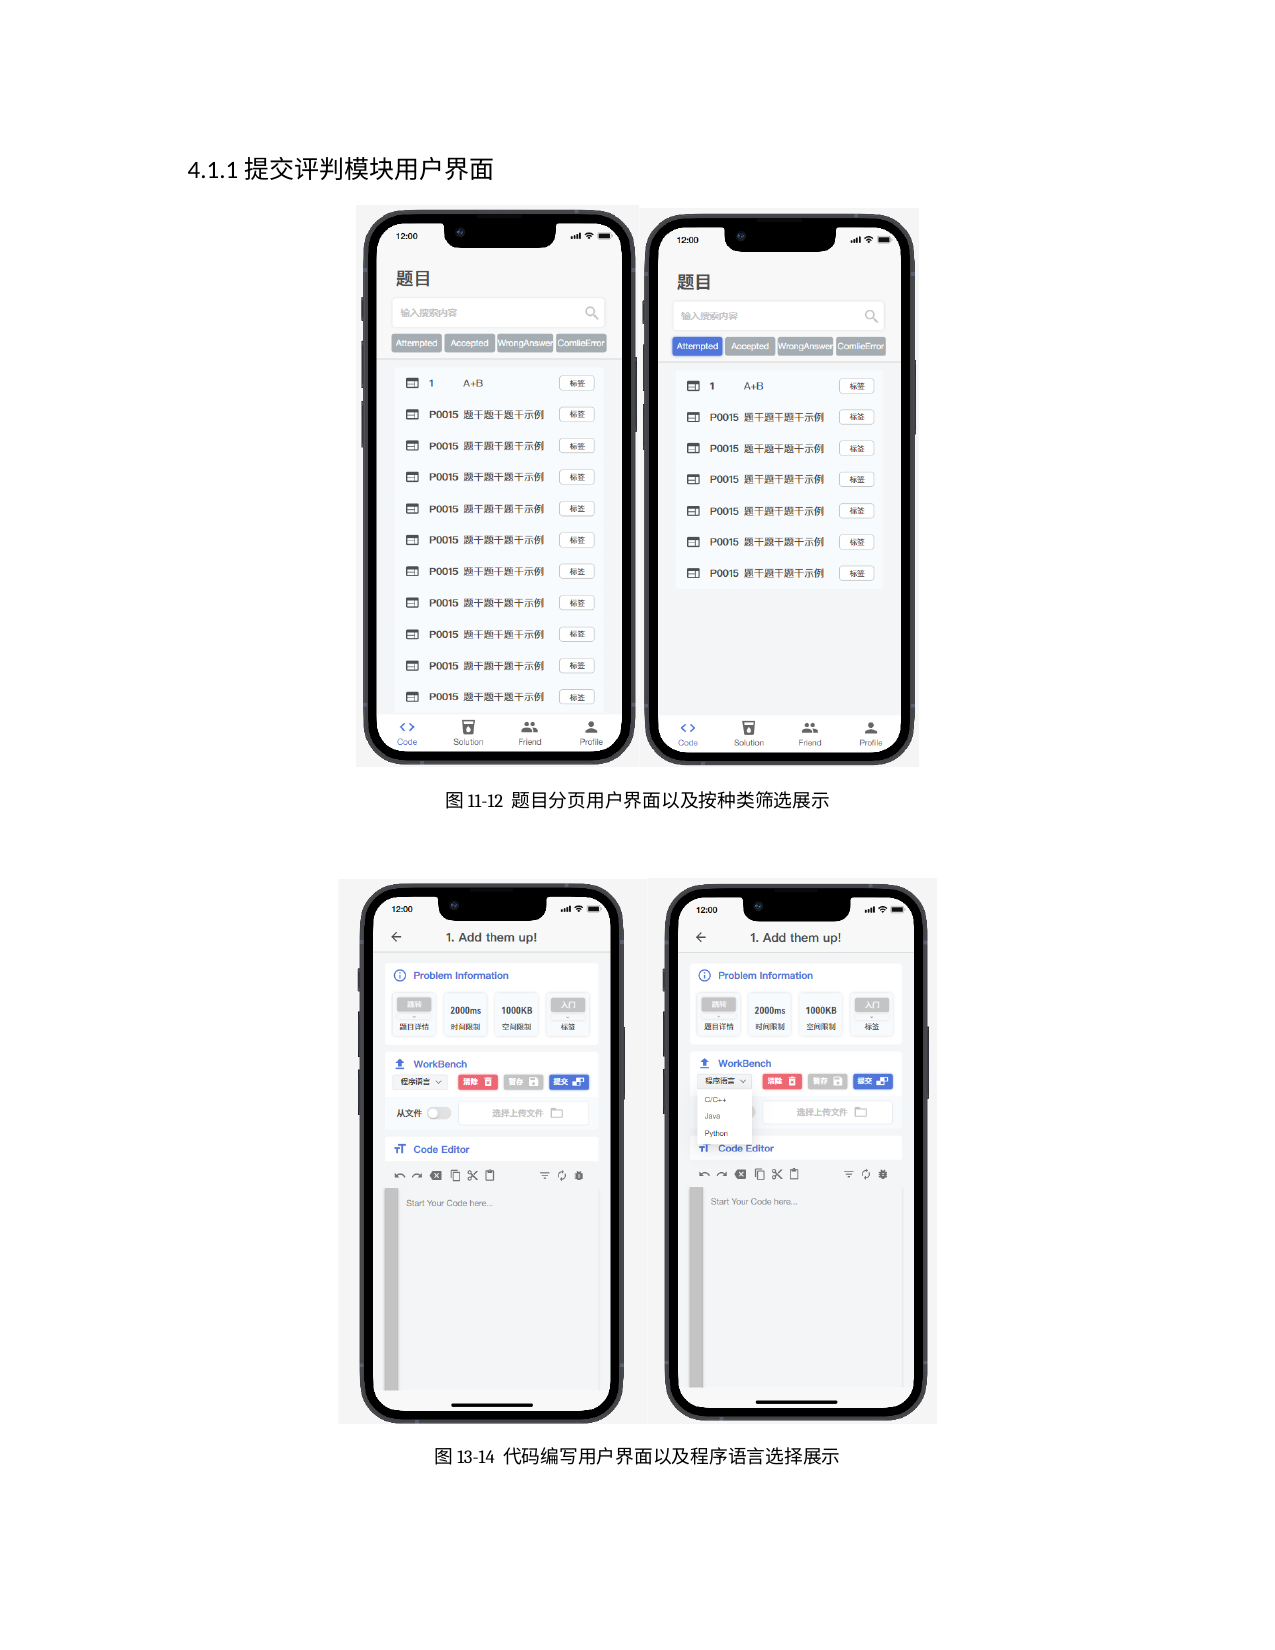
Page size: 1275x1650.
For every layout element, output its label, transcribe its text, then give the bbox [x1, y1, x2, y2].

text 图11-12 题目分页用户界面以及按种类筛选展示 [187, 785, 1087, 812]
text 图13-14 代码编写用户界面以及程序语言选择展示 [187, 1442, 1087, 1469]
subtitle 4.1.1 提交评判模块用户界面 [187, 150, 1087, 186]
picture [355, 205, 920, 767]
picture [338, 878, 937, 1424]
